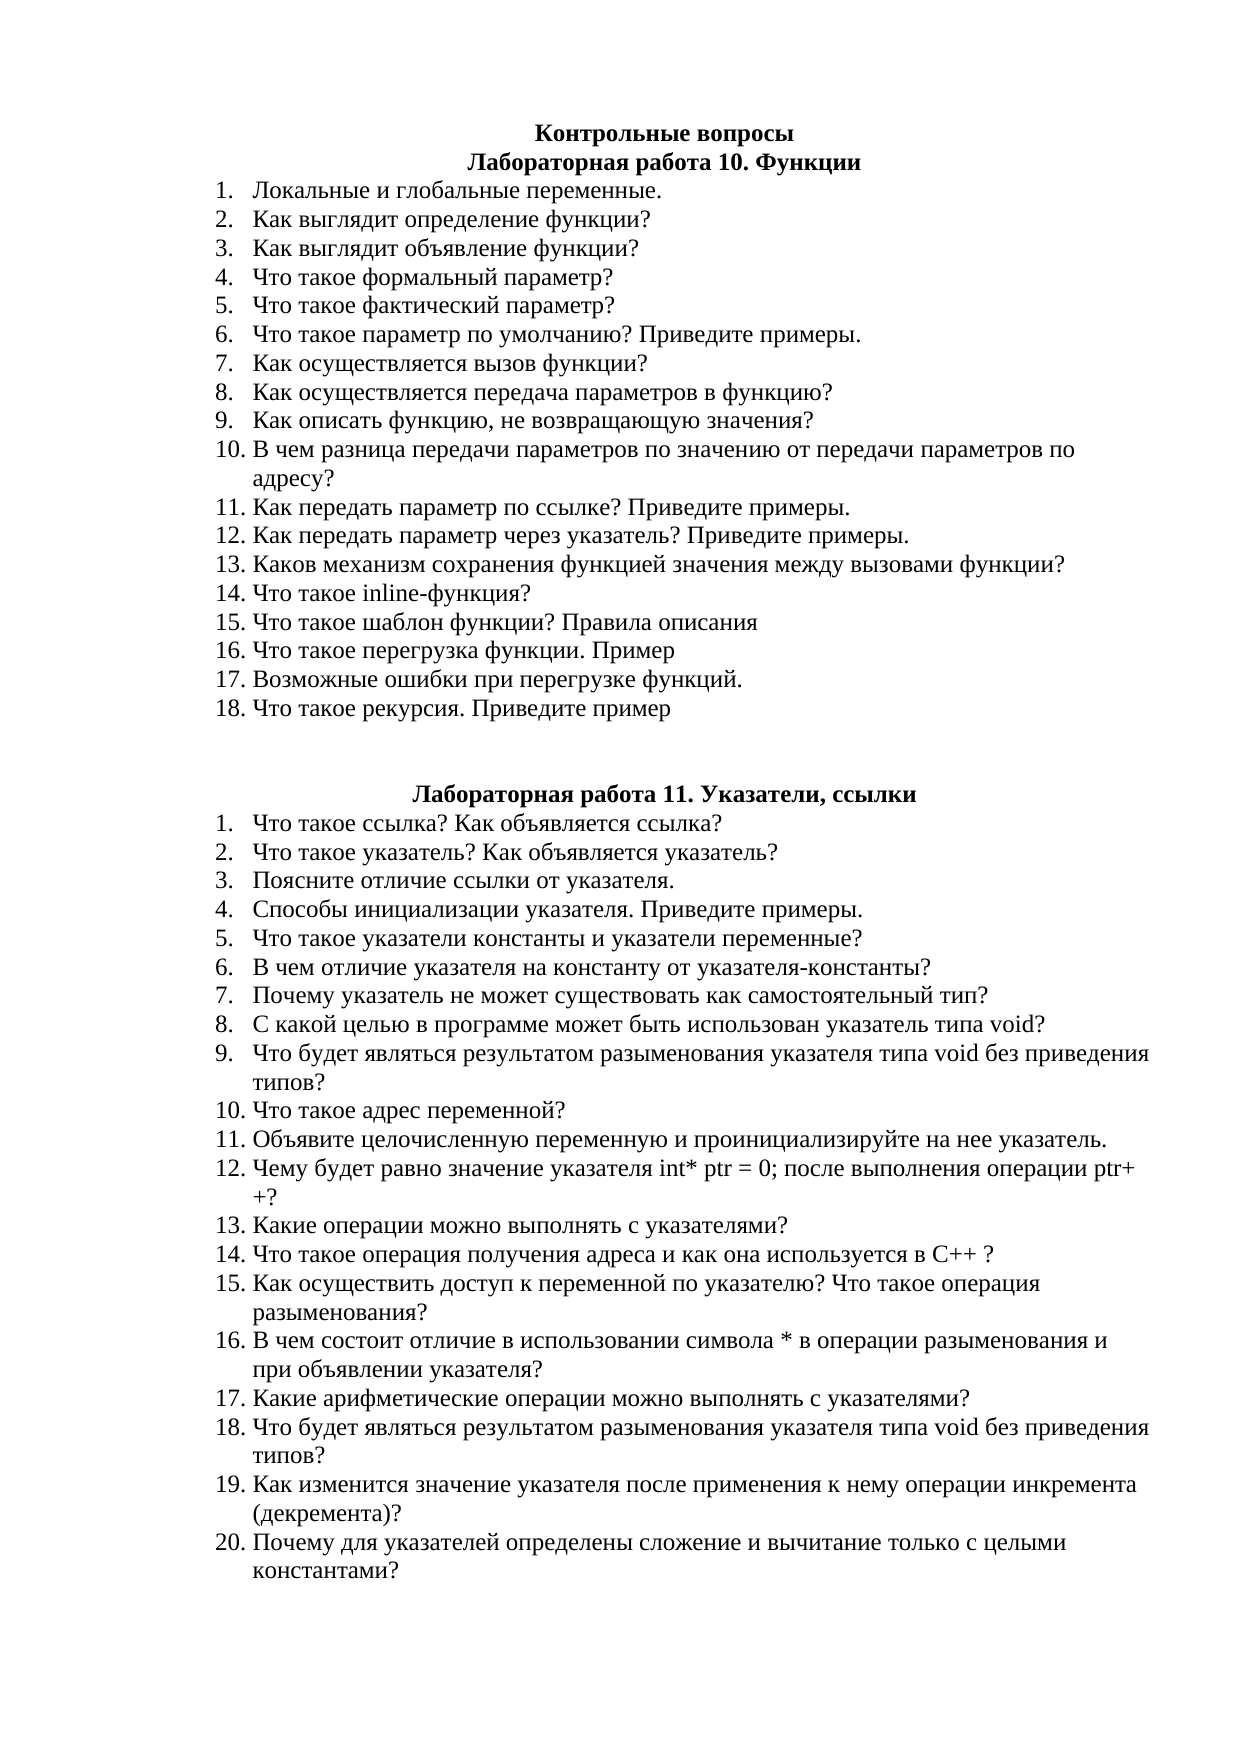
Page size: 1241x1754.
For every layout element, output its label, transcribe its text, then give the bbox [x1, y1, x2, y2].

list Какие арифметические операции можно выполнять с указателями? [215, 1383, 1152, 1412]
list Как передать параметр по ссылке? Приведите примеры. [215, 492, 1152, 521]
list Как выглядит определение функции? [215, 204, 1152, 233]
list Что такое inline-функция? [215, 578, 1152, 607]
list Как выглядит объявление функции? [215, 233, 1152, 262]
list Как осуществляется передача параметров в функцию? [215, 377, 1152, 406]
list С какой целью в программе может быть использован указатель типа void? [215, 1009, 1152, 1038]
list Локальные и глобальные переменные. [215, 176, 1152, 204]
list Каков механизм сохранения функцией значения между вызовами функции? [215, 549, 1152, 578]
list Что такое операция получения адреса и как она используется в С++ ? [215, 1239, 1152, 1268]
list Что такое шаблон функции? Правила описания [215, 607, 1152, 636]
list Возможные ошибки при перегрузке функций. [215, 664, 1152, 693]
list Что такое ссылка? Как объявляется ссылка? [215, 808, 1152, 837]
list Как изменится значение указателя после применения к нему операции инкремента (декремента)? [215, 1469, 1152, 1527]
list Поясните отличие ссылки от указателя. [215, 866, 1152, 894]
list Чему будет равно значение указателя int* ptr = 0; после выполнения операции ptr++? [215, 1153, 1152, 1211]
list Как осуществляется вызов функции? [215, 348, 1152, 377]
list Что будет являться результатом разыменования указателя типа void без приведения типов? [215, 1038, 1152, 1096]
subtitle Лабораторная работа 10. Функции [177, 147, 1152, 176]
list Как осуществить доступ к переменной по указателю? Что такое операция разыменования? [215, 1268, 1152, 1326]
list Что такое рекурсия. Приведите пример [215, 693, 1152, 722]
list Как передать параметр через указатель? Приведите примеры. [215, 521, 1152, 549]
list Что такое параметр по умолчанию? Приведите примеры. [215, 319, 1152, 348]
list Как описать функцию, не возвращающую значения? [215, 406, 1152, 434]
list Что такое адрес переменной? [215, 1096, 1152, 1124]
list Что такое перегрузка функции. Пример [215, 636, 1152, 664]
list Что такое указатели константы и указатели переменные? [215, 923, 1152, 952]
list В чем состоит отличие в использовании символа * в операции разыменования и при объявлении указателя? [215, 1326, 1152, 1383]
list Что будет являться результатом разыменования указателя типа void без приведения типов? [215, 1412, 1152, 1469]
list Почему указатель не может существовать как самостоятельный тип? [215, 981, 1152, 1009]
subtitle Контрольные вопросы [177, 118, 1152, 147]
list Что такое фактический параметр? [215, 291, 1152, 319]
list Какие операции можно выполнять с указателями? [215, 1211, 1152, 1239]
list Что такое указатель? Как объявляется указатель? [215, 837, 1152, 866]
list Способы инициализации указателя. Приведите примеры. [215, 894, 1152, 923]
list В чем разница передачи параметров по значению от передачи параметров по адресу? [215, 434, 1152, 492]
list Объявите целочисленную переменную и проинициализируйте на нее указатель. [215, 1124, 1152, 1153]
subtitle Лабораторная работа 11. Указатели, ссылки [177, 779, 1152, 808]
list Что такое формальный параметр? [215, 262, 1152, 291]
list В чем отличие указателя на константу от указателя-константы? [215, 952, 1152, 981]
list Почему для указателей определены сложение и вычитание только с целыми константами? [215, 1527, 1152, 1584]
